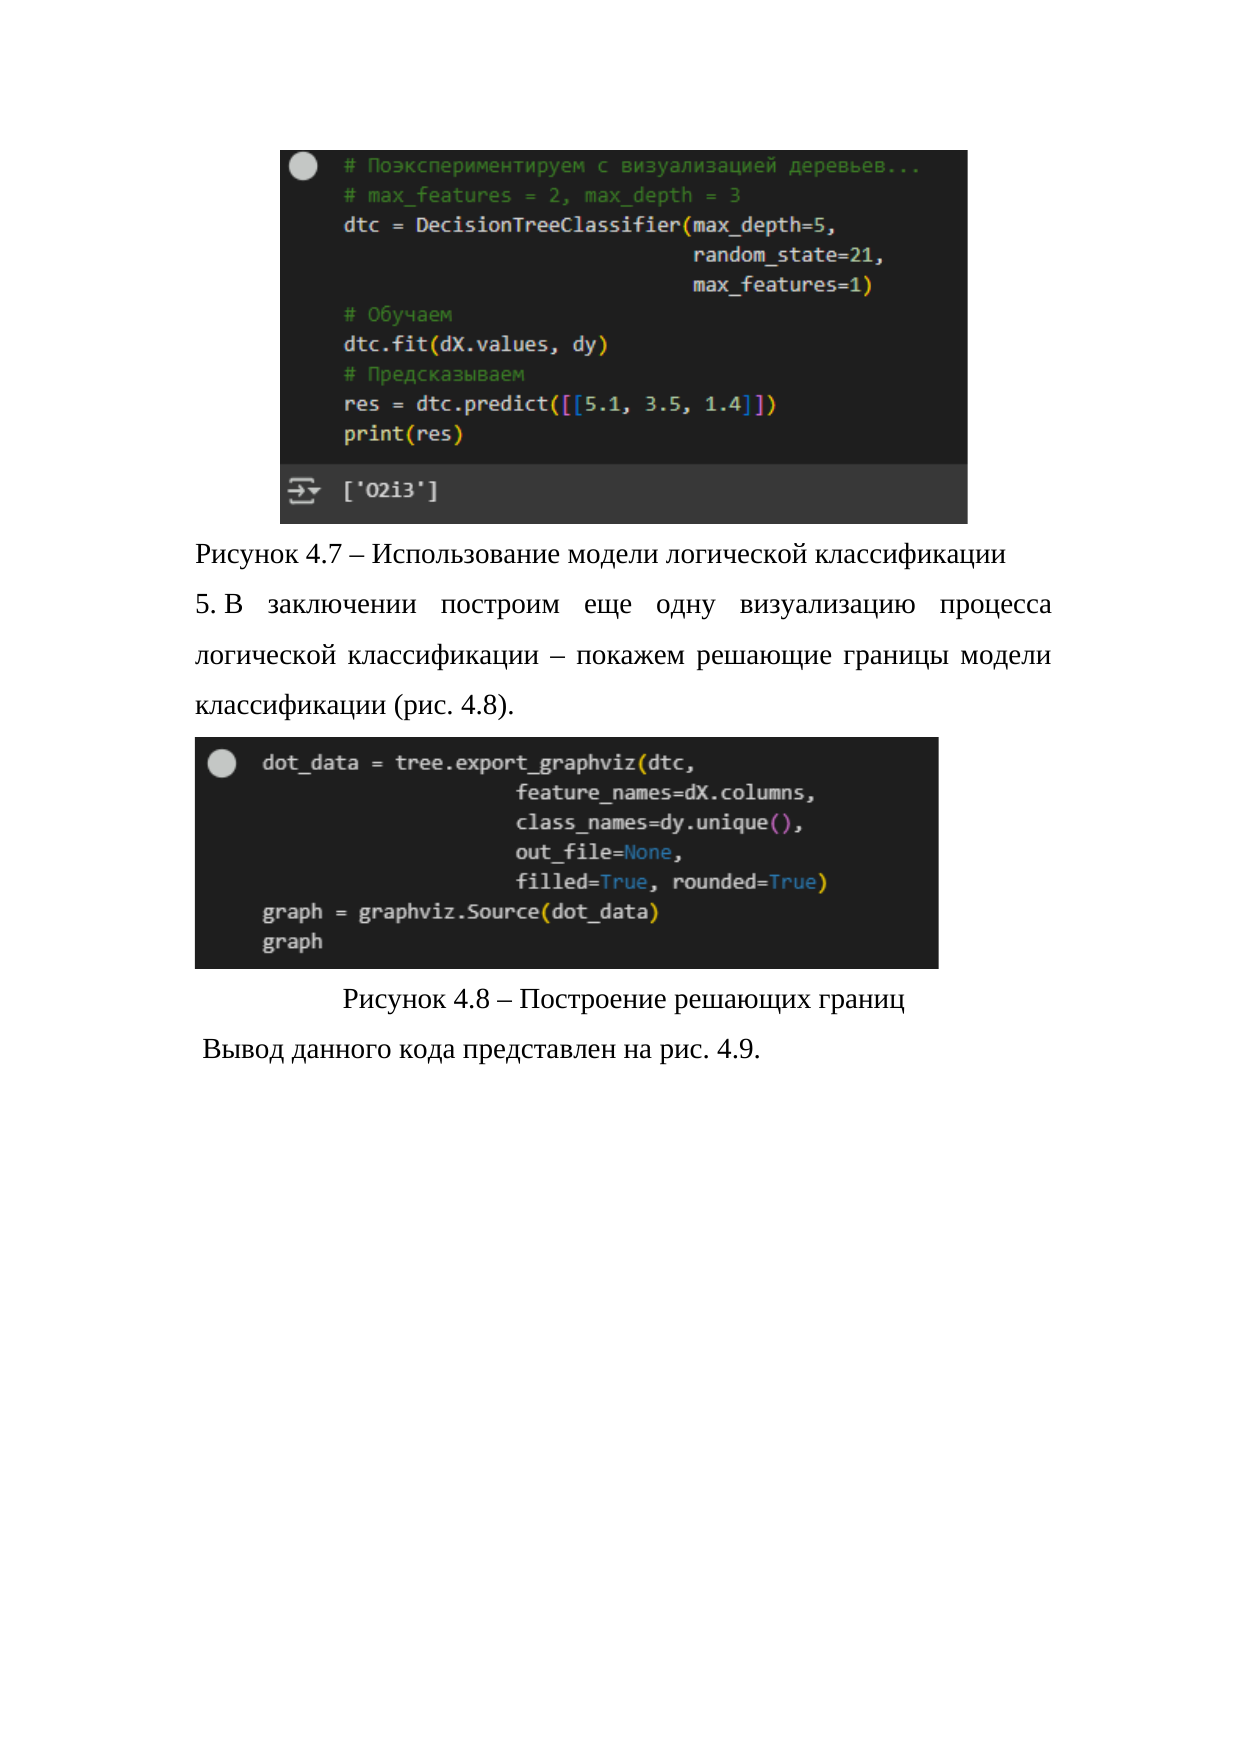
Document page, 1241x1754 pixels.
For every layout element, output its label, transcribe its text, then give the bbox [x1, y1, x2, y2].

list В заключении построим еще одну визуализацию процесса логической классификации – покажем решающие границы модели классификации (рис. 4.8). [195, 586, 1053, 721]
picture [194, 737, 939, 969]
list Вывод данного кода представлен на рис. 4.9. [195, 1032, 1053, 1065]
list Рисунок 4.7 – Использование модели логической классификации [195, 536, 1053, 570]
picture [280, 150, 968, 524]
list Рисунок 4.8 – Построение решающих границ [195, 981, 1053, 1015]
